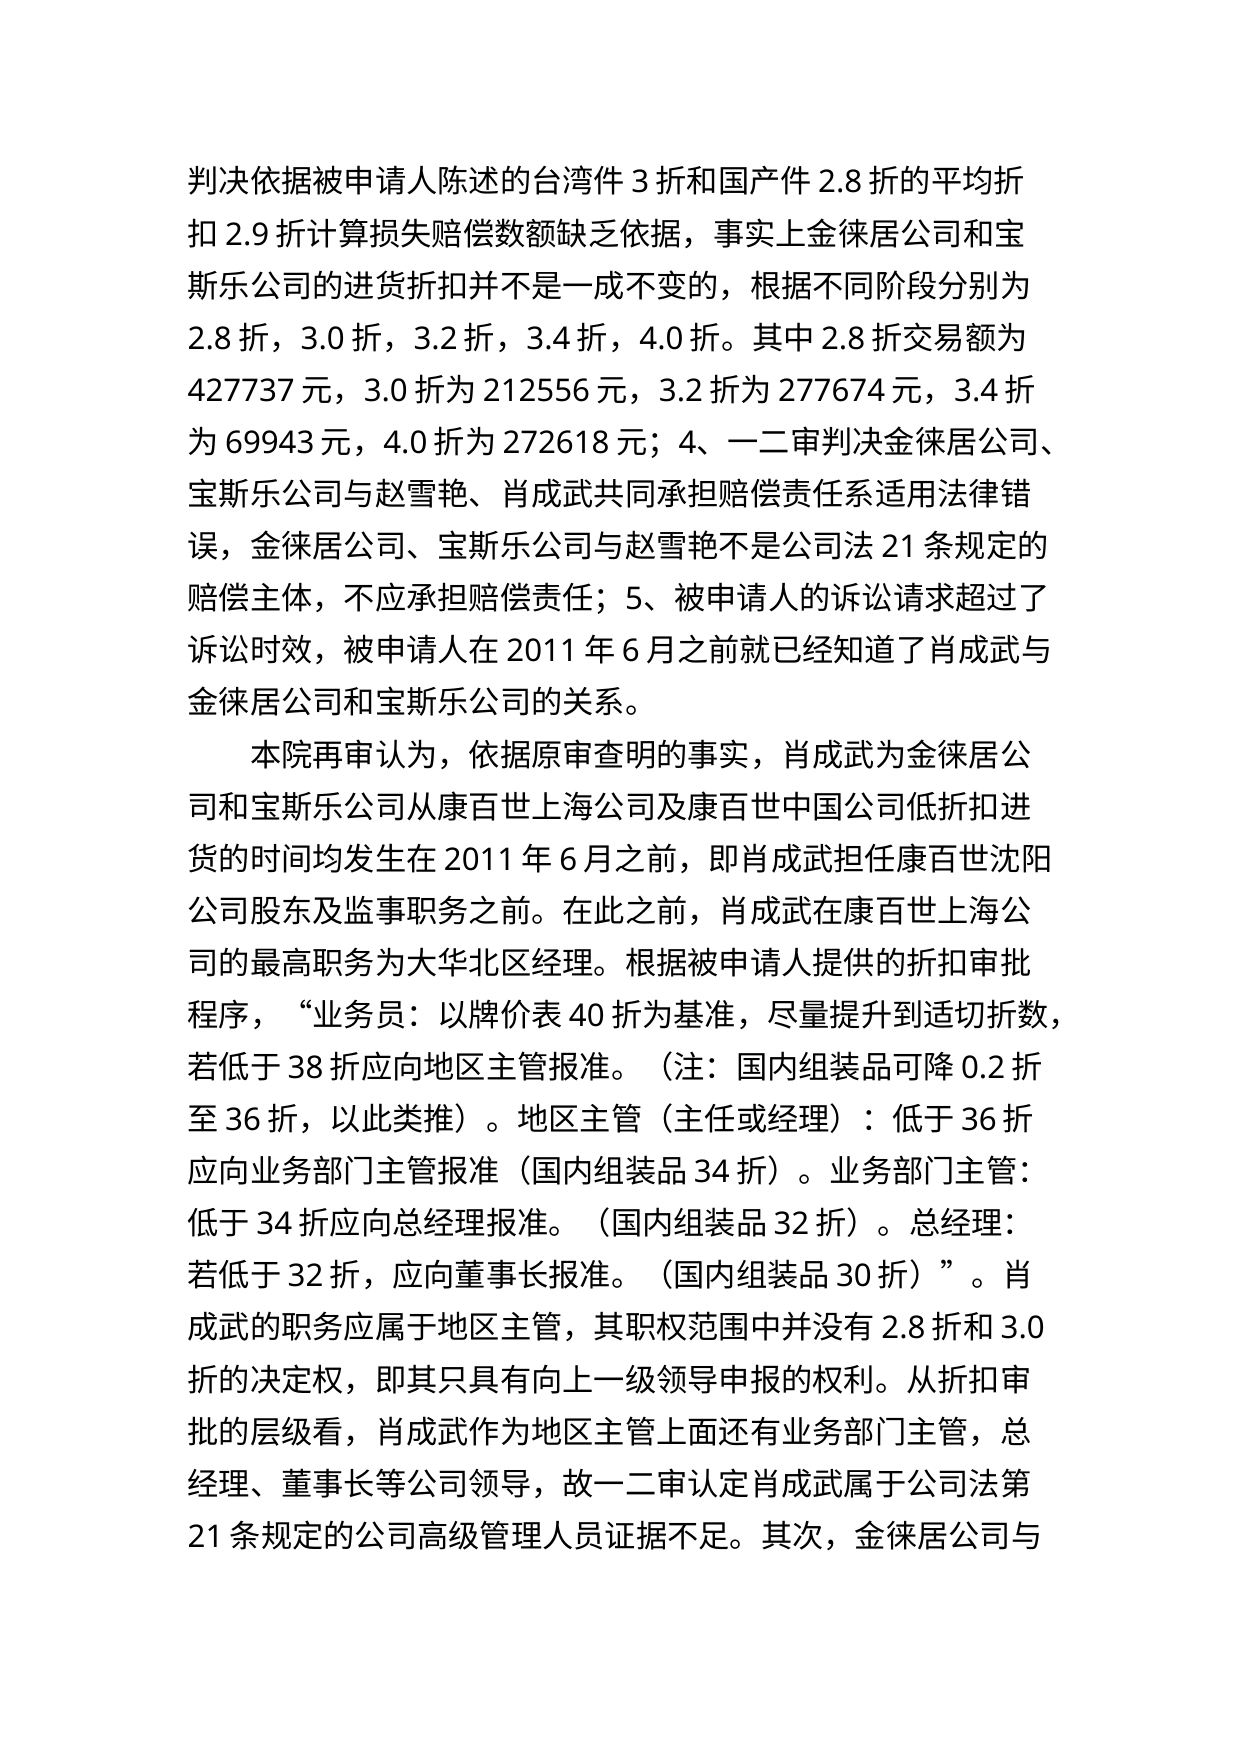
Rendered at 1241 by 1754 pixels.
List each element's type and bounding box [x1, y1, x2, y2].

text [187, 723, 1053, 1556]
text [187, 150, 1053, 723]
